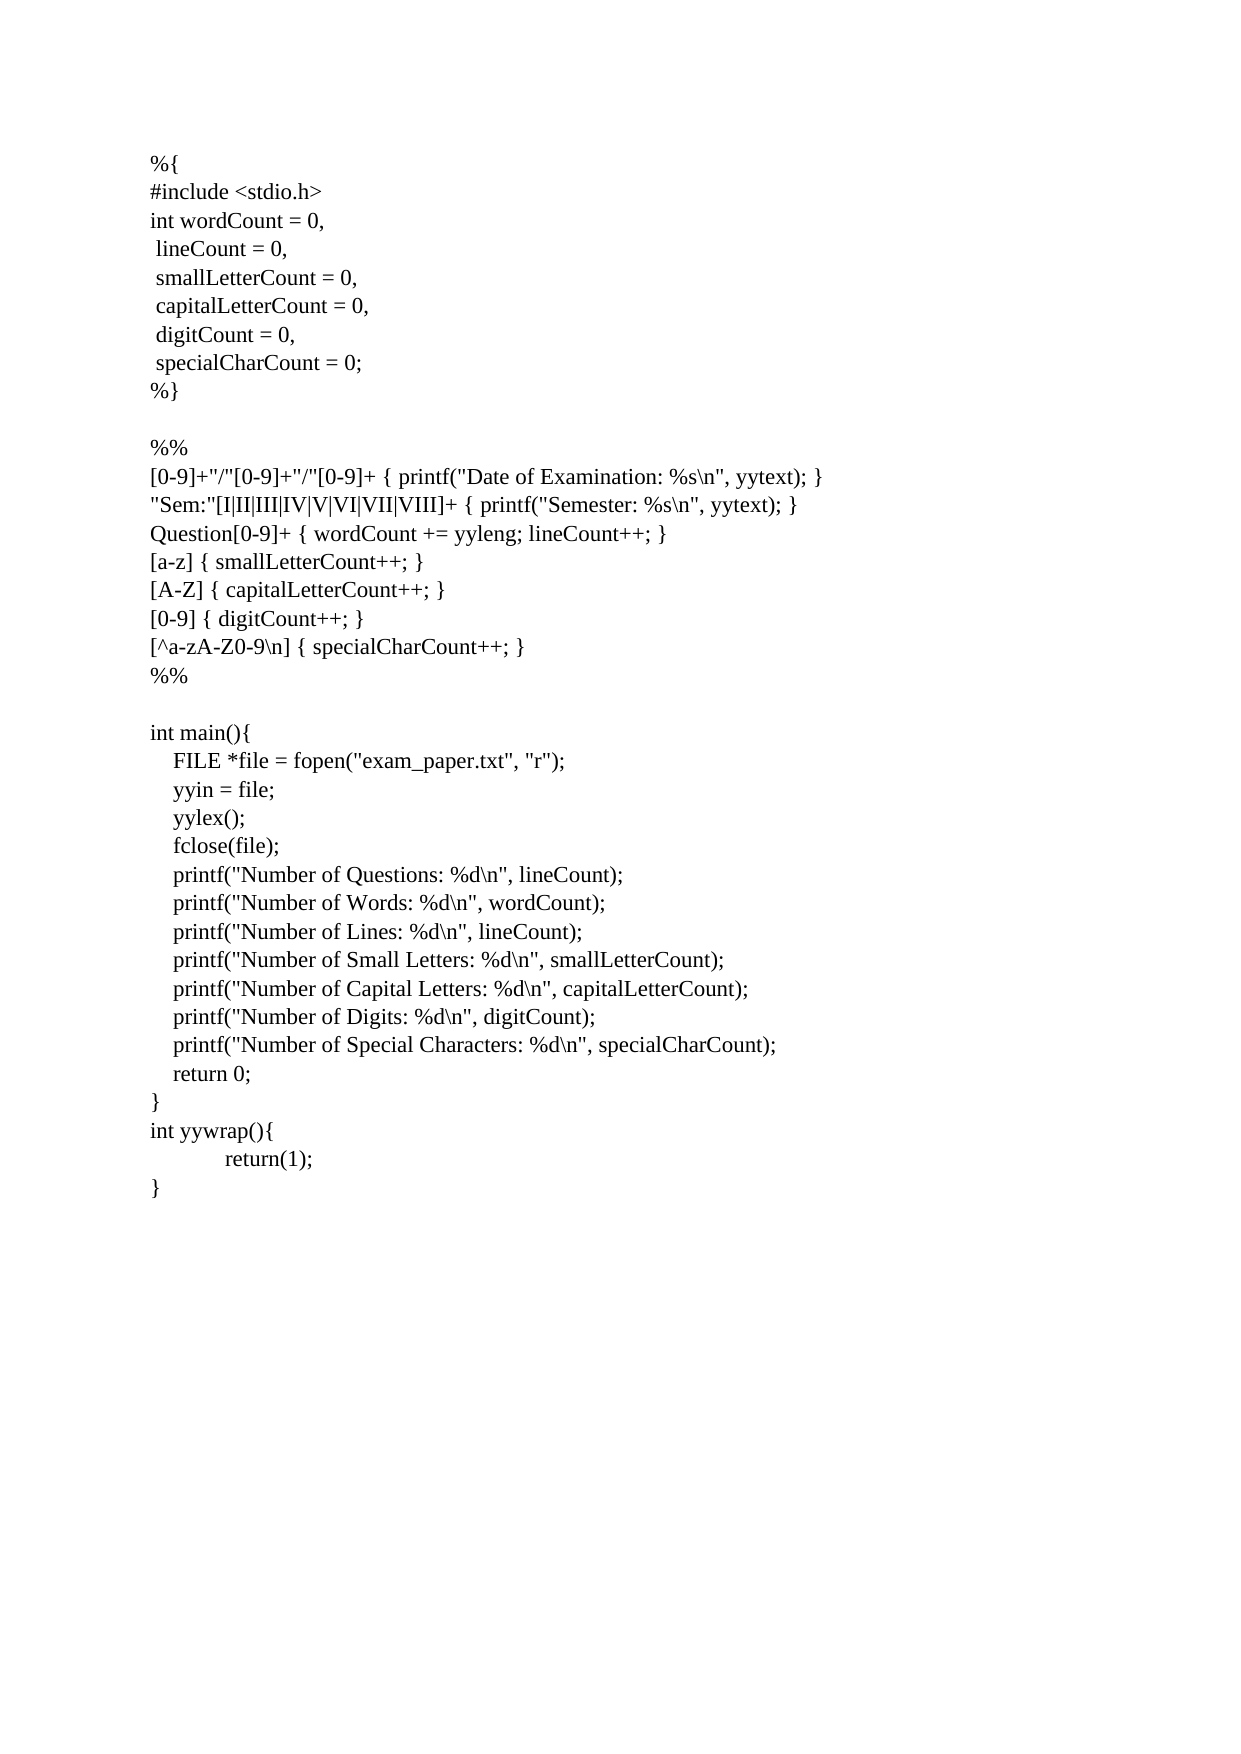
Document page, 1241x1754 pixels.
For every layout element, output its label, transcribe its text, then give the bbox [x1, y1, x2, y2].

text return(1); [150, 1145, 1090, 1172]
text %% [150, 662, 1090, 688]
text Question[0-9]+ { wordCount += yyleng; lineCount++; } [150, 520, 1090, 546]
text [0-9]+"/"[0-9]+"/"[0-9]+ { printf("Date of Examination: %s\n", yytext); } [150, 463, 1090, 489]
text printf("Number of Capital Letters: %d\n", capitalLetterCount); [150, 975, 1090, 1001]
text specialCharCount = 0; [150, 349, 1090, 375]
text fclose(file); [150, 832, 1090, 859]
text int yywrap(){ [150, 1117, 1090, 1143]
text "Sem:"[I|II|III|IV|V|VI|VII|VIII]+ { printf("Semester: %s\n", yytext); } [150, 491, 1090, 518]
text printf("Number of Small Letters: %d\n", smallLetterCount); [150, 946, 1090, 973]
text } [150, 1174, 1090, 1200]
text [a-z] { smallLetterCount++; } [150, 548, 1090, 574]
text yyin = file; [150, 776, 1090, 802]
text int wordCount = 0, [150, 207, 1090, 233]
text smallLetterCount = 0, [150, 264, 1090, 290]
text [^a-zA-Z0-9\n] { specialCharCount++; } [150, 633, 1090, 660]
text FILE *file = fopen("exam_paper.txt", "r"); [150, 747, 1090, 773]
text capitalLetterCount = 0, [150, 292, 1090, 318]
text %{ [150, 150, 1090, 176]
text [A-Z] { capitalLetterCount++; } [150, 577, 1090, 603]
text [0-9] { digitCount++; } [150, 605, 1090, 631]
text int main(){ [150, 719, 1090, 745]
text printf("Number of Questions: %d\n", lineCount); [150, 861, 1090, 887]
text %} [150, 377, 1090, 404]
text return 0; [150, 1060, 1090, 1086]
text %% [150, 434, 1090, 461]
text yylex(); [150, 804, 1090, 830]
text } [150, 1088, 1090, 1115]
text printf("Number of Lines: %d\n", lineCount); [150, 918, 1090, 944]
text printf("Number of Special Characters: %d\n", specialCharCount); [150, 1032, 1090, 1058]
text lineCount = 0, [150, 235, 1090, 262]
text printf("Number of Digits: %d\n", digitCount); [150, 1003, 1090, 1029]
text #include <stdio.h> [150, 178, 1090, 205]
text printf("Number of Words: %d\n", wordCount); [150, 889, 1090, 916]
text digitCount = 0, [150, 321, 1090, 347]
